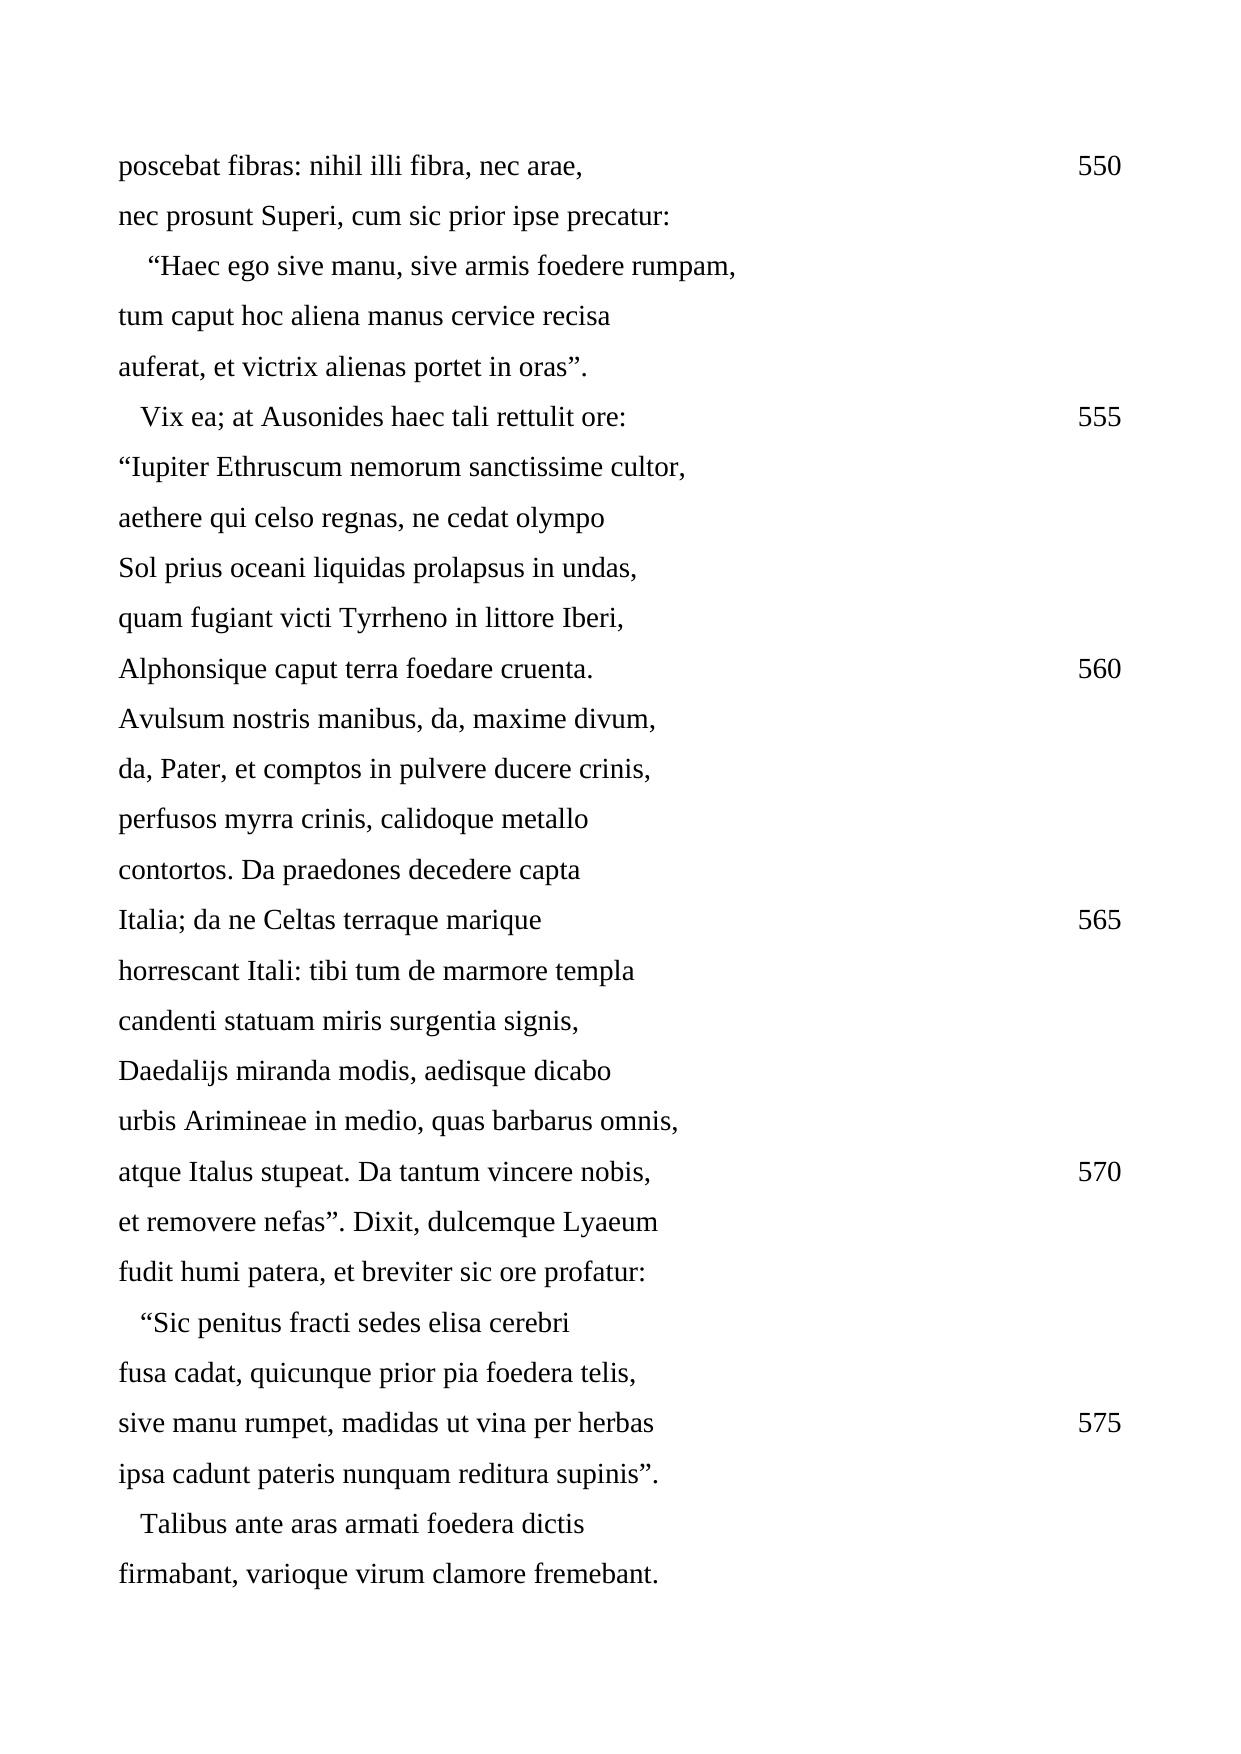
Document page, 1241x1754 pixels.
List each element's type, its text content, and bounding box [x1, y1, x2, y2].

text Talibus ante aras armati foedera dictis [118, 1506, 1122, 1539]
text quam fugiant victi Tyrrheno in littore Iberi, [118, 600, 1122, 634]
text fusa cadat, quicunque prior pia foedera telis, [118, 1355, 1122, 1389]
text “Sic penitus fracti sedes elisa cerebri [118, 1305, 1122, 1338]
text perfusos myrra crinis, calidoque metallo [118, 802, 1122, 835]
text Avulsum nostris manibus, da, maxime divum, [118, 701, 1122, 734]
text Daedalijs miranda modis, aedisque dicabo [118, 1053, 1122, 1087]
text “Iupiter Ethruscum nemorum sanctissime cultor, [118, 449, 1122, 483]
text ipsa cadunt pateris nunquam reditura supinis”. [118, 1456, 1122, 1489]
text Italia; da ne Celtas terraque marique 565 [118, 902, 1122, 936]
text Sol prius oceani liquidas prolapsus in undas, [118, 550, 1122, 584]
text nec prosunt Superi, cum sic prior ipse precatur: [118, 198, 1122, 231]
text auferat, et victrix alienas portet in oras”. [118, 349, 1122, 382]
text da, Pater, et comptos in pulvere ducere crinis, [118, 751, 1122, 785]
text fudit humi patera, et breviter sic ore profatur: [118, 1254, 1122, 1288]
text Vix ea; at Ausonides haec tali rettulit ore: 555 [118, 399, 1122, 433]
text sive manu rumpet, madidas ut vina per herbas 575 [118, 1405, 1122, 1439]
text et removere nefas”. Dixit, dulcemque Lyaeum [118, 1204, 1122, 1238]
text candenti statuam miris surgentia signis, [118, 1003, 1122, 1036]
text atque Italus stupeat. Da tantum vincere nobis, 570 [118, 1154, 1122, 1187]
text aethere qui celso regnas, ne cedat olympo [118, 500, 1122, 533]
text Alphonsique caput terra foedare cruenta. 560 [118, 651, 1122, 684]
text “Haec ego sive manu, sive armis foedere rumpam, [118, 248, 1122, 282]
text tum caput hoc aliena manus cervice recisa [118, 298, 1122, 332]
text horrescant Itali: tibi tum de marmore templa [118, 953, 1122, 986]
text contortos. Da praedones decedere capta [118, 852, 1122, 886]
text poscebat fibras: nihil illi fibra, nec arae, 550 [118, 148, 1122, 181]
text urbis Arimineae in medio, quas barbarus omnis, [118, 1103, 1122, 1137]
text firmabant, varioque virum clamore fremebant. [118, 1556, 1122, 1590]
